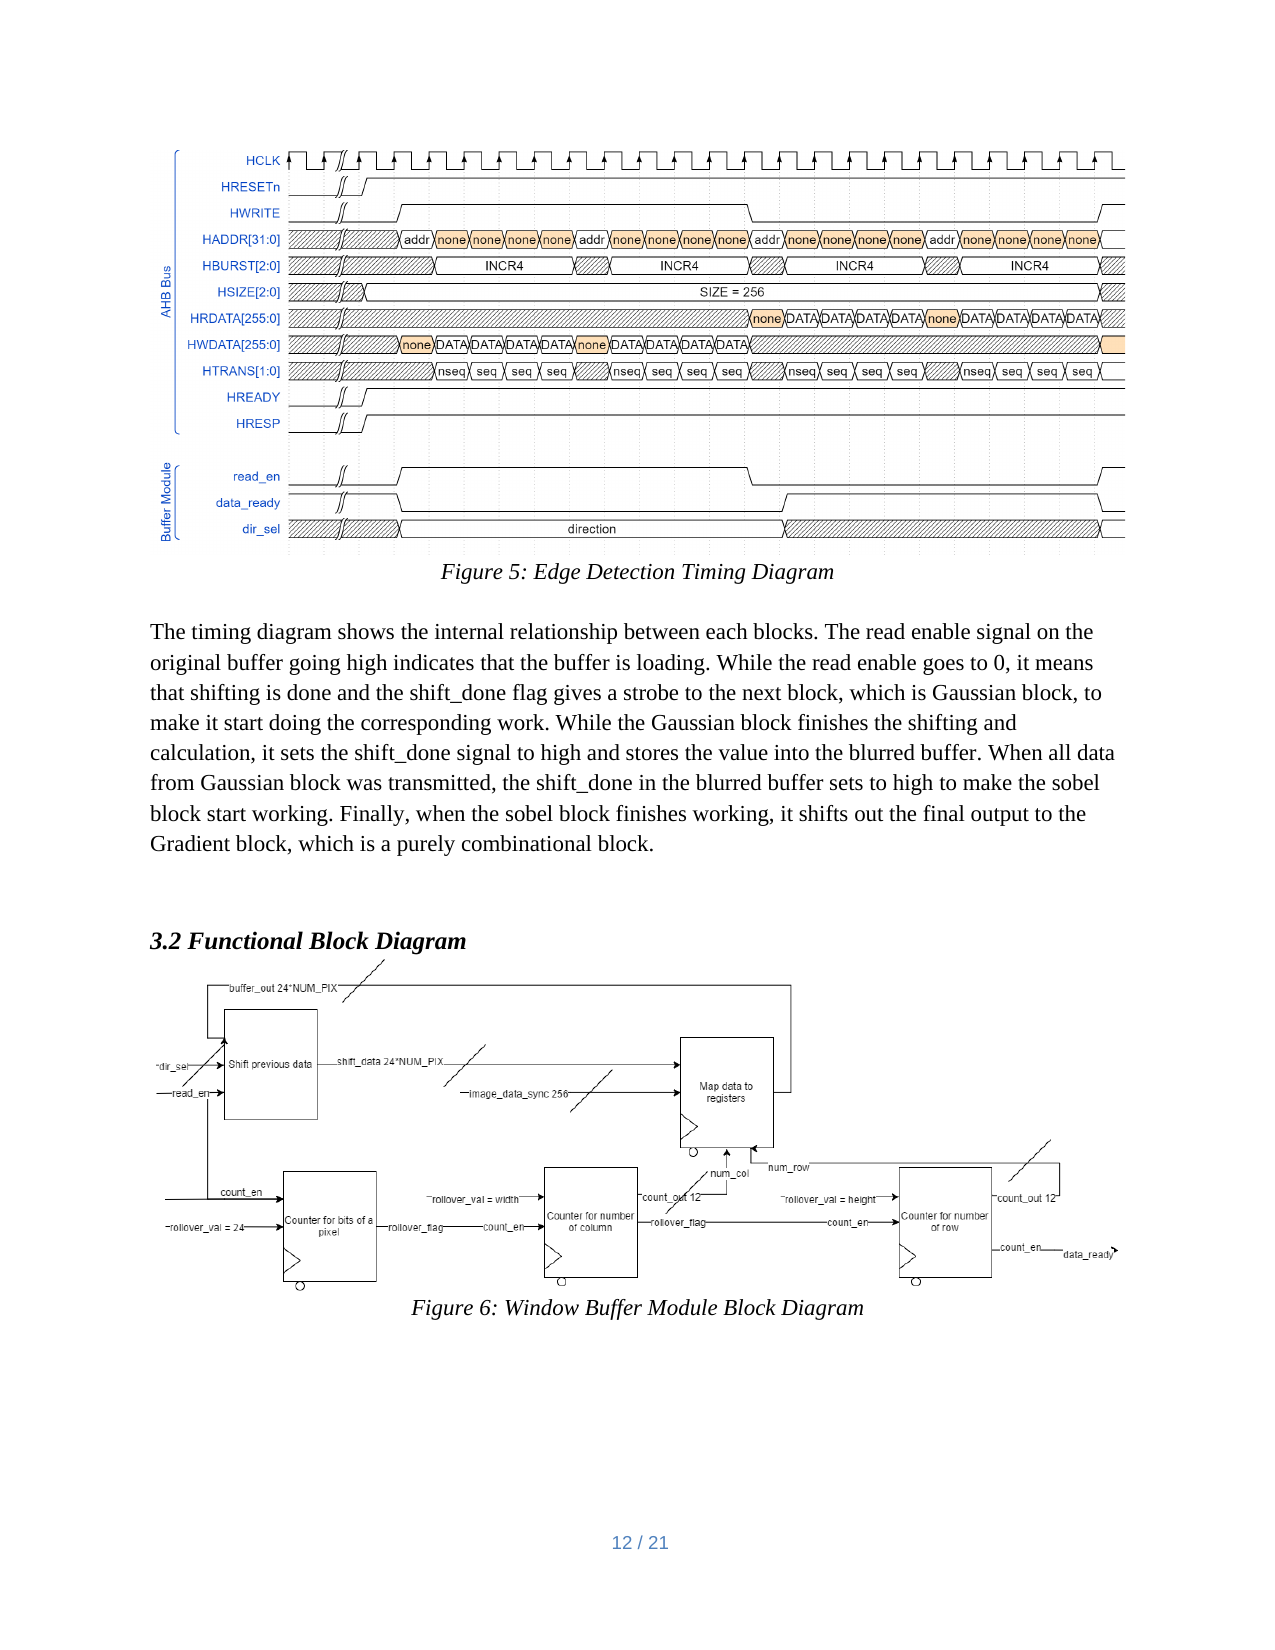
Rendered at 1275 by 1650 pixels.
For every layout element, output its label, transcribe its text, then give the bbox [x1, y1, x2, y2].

text 3.2 Functional Block Diagram [150, 926, 1125, 955]
text The timing diagram shows the internal relationship between each blocks. The read enable signal on the original buffer going high indicates that the buffer is loading. While the read enable goes to 0, it means that shifting is done and the shift_done flag gives a strobe to the next block, which is Gaussian block, to make it start doing the corresponding work. While the Gaussian block finishes the shifting and calculation, it sets the shift_done signal to high and stores the value into the blurred buffer. When all data from Gaussian block was transmitted, the shift_done in the blurred buffer sets to high to make the sobel block start working. Finally, when the sobel block finishes working, it shifts out the final output to the Gradient block, which is a purely combinational block. [150, 618, 1125, 856]
text Figure 6: Window Buffer Module Block Diagram [150, 1294, 1125, 1321]
picture [150, 150, 1125, 555]
picture [150, 959, 1125, 1291]
text Figure 5: Edge Detection Timing Diagram [150, 558, 1125, 584]
